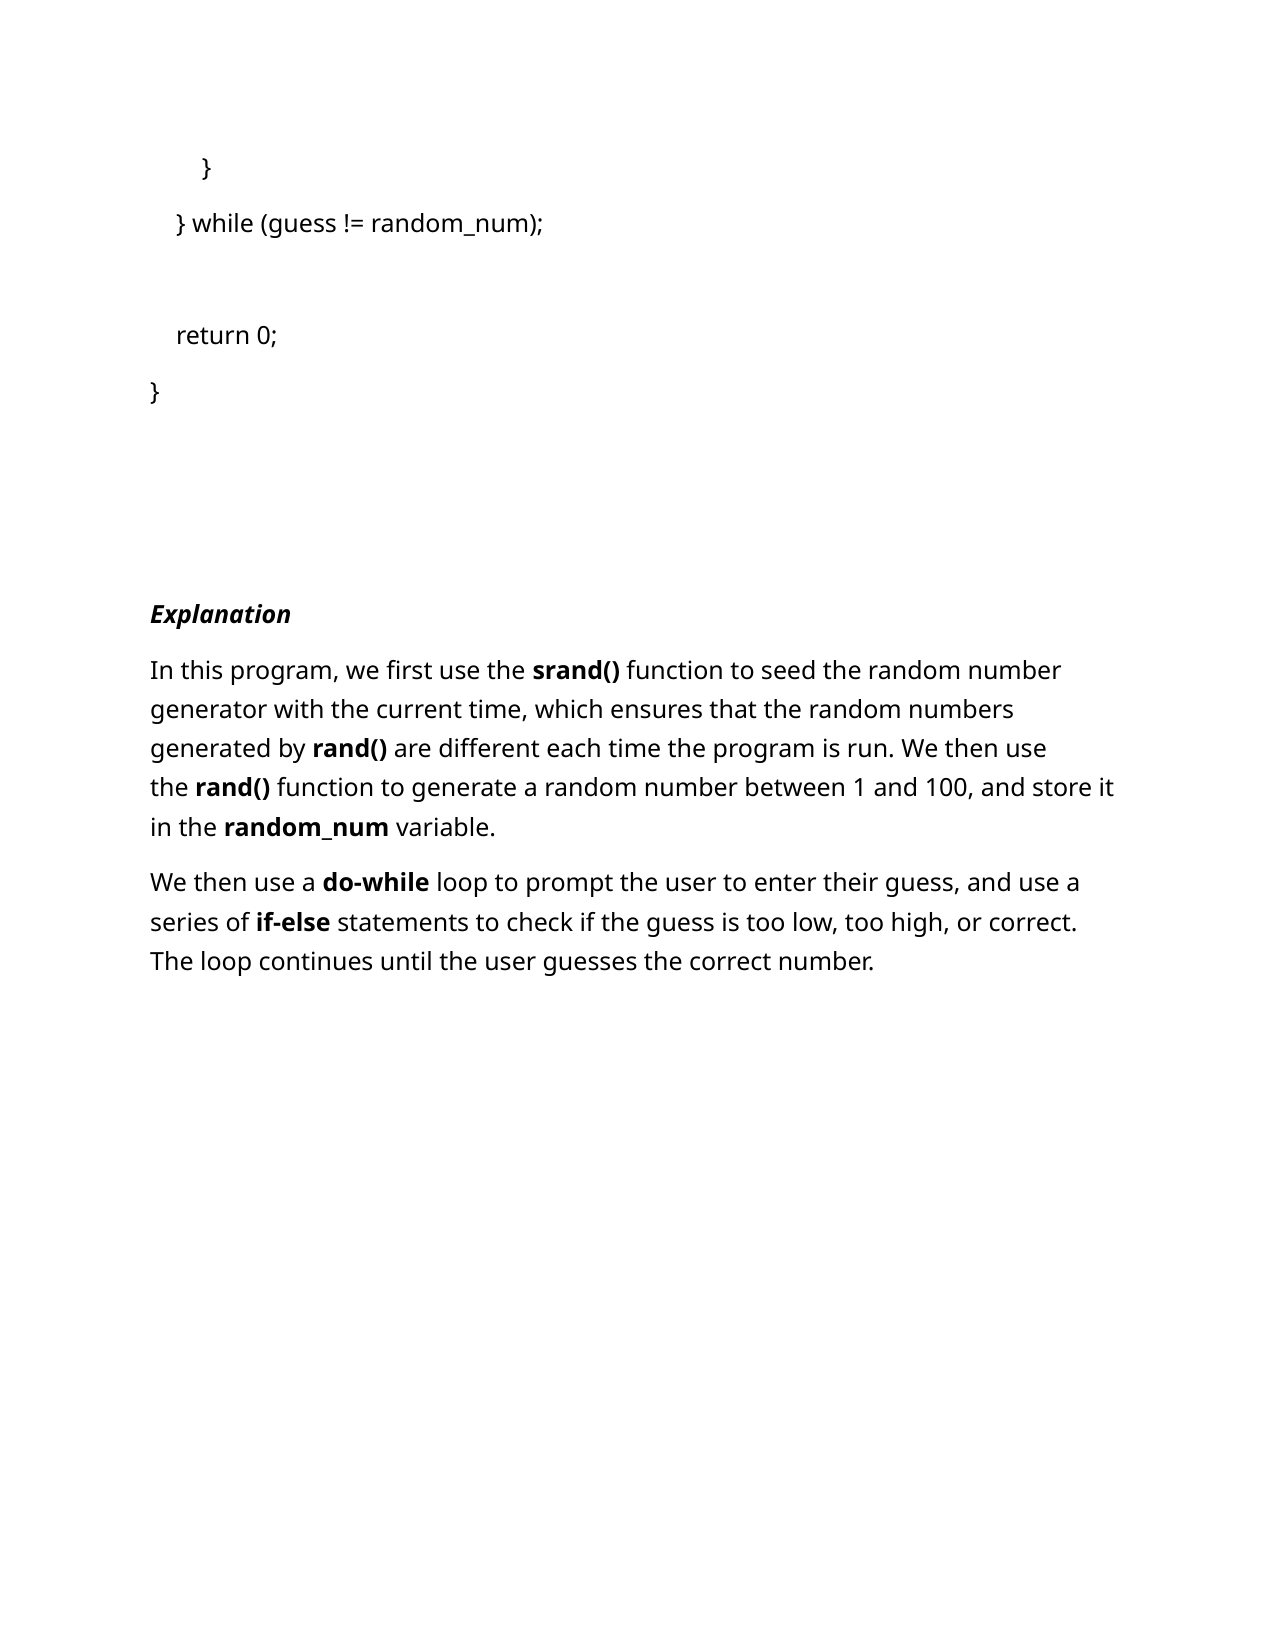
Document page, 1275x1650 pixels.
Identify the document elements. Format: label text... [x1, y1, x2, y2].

text } [150, 373, 1125, 407]
text Explanation [150, 597, 1125, 631]
text } [150, 150, 1125, 184]
text We then use a do-while loop to prompt the user to enter their guess, and use a series of if-else statements to check if the guess is too low, too high, or correct. The loop continues until the user guesses the correct number. [150, 865, 1125, 977]
text } while (guess != random_num); [150, 206, 1125, 240]
text In this program, we first use the srand() function to seed the random number generator with the current time, which ensures that the random numbers generated by rand() are different each time the program is run. We then use the rand() function to generate a random number between 1 and 100, and store it in the random_num variable. [150, 652, 1125, 843]
text return 0; [150, 317, 1125, 352]
